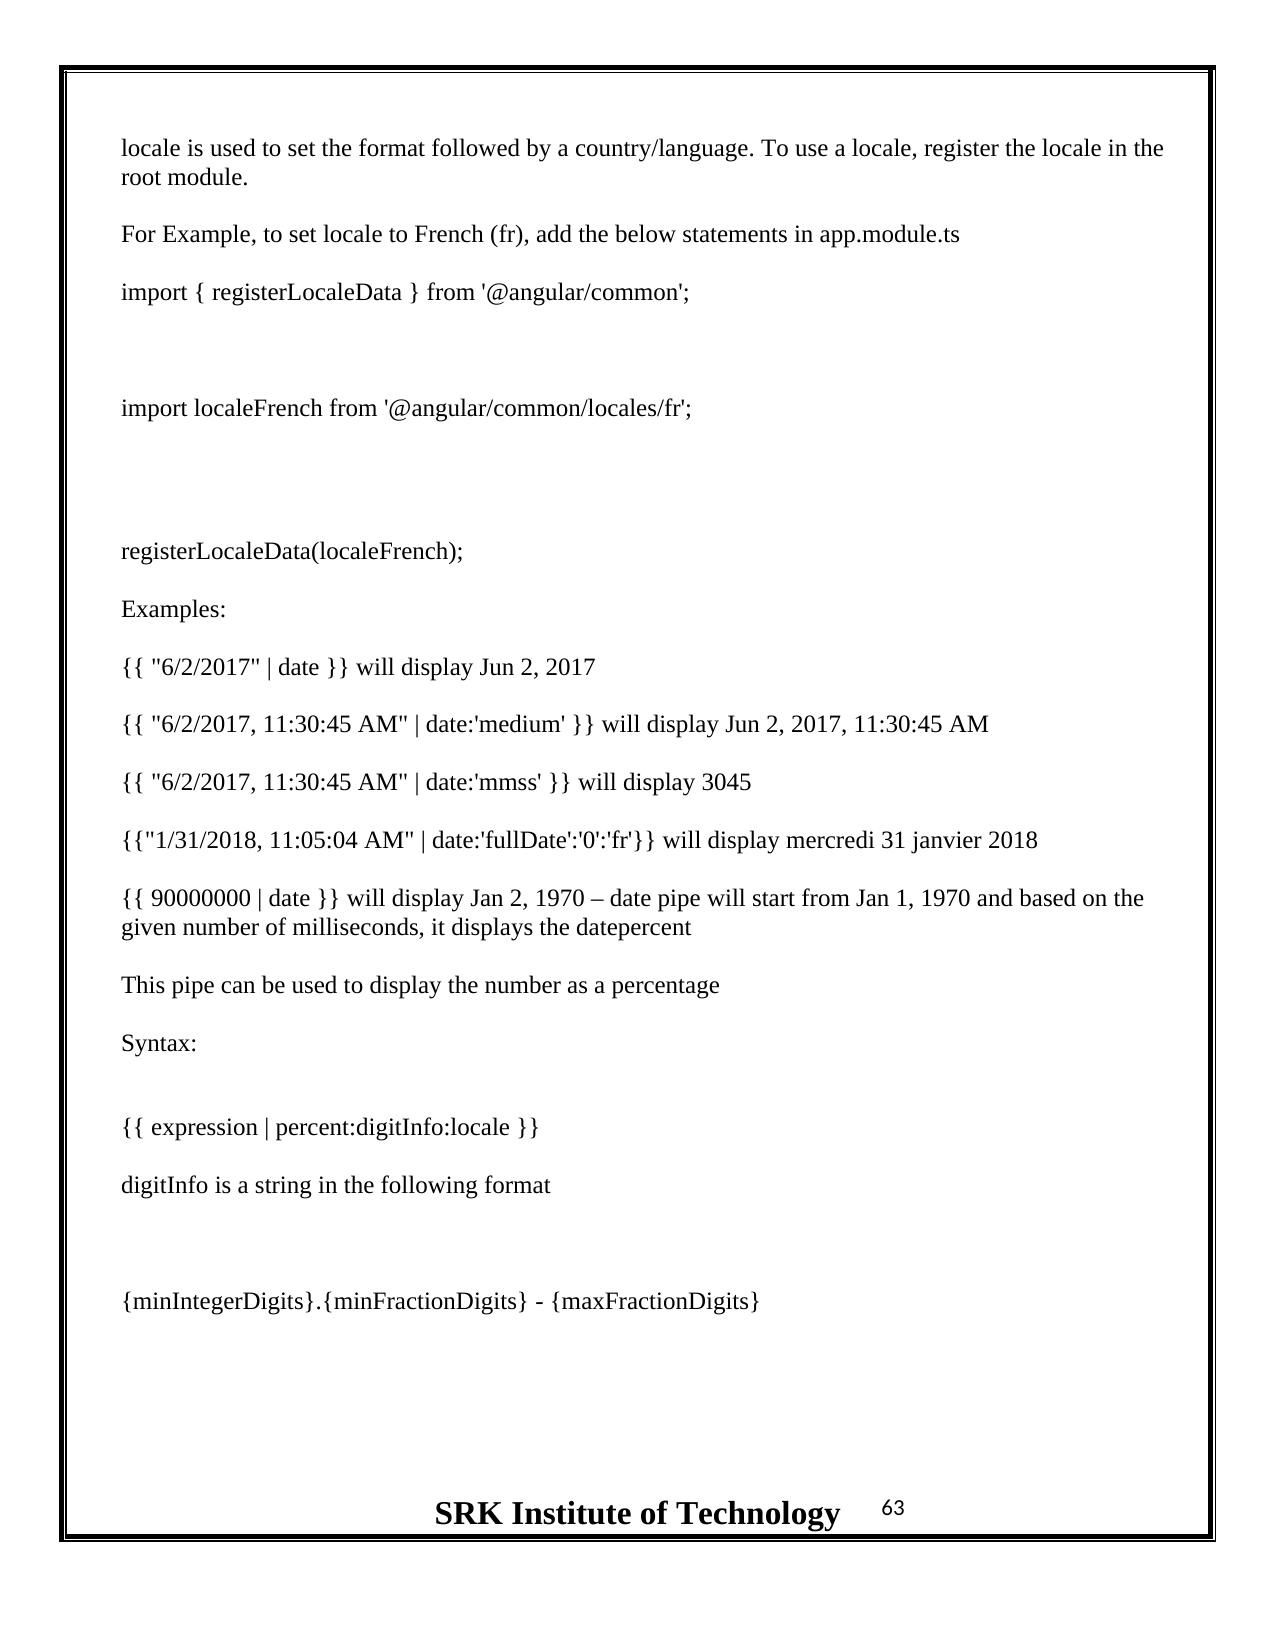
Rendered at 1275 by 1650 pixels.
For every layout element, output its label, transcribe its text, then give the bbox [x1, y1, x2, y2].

text {{ expression | percent:digitInfo:locale }} [121, 1086, 1200, 1141]
text digitInfo is a string in the following format [121, 1170, 1200, 1199]
text {minIntegerDigits}.{minFractionDigits} - {maxFractionDigits} [121, 1286, 1200, 1315]
text locale is used to set the format followed by a country/language. To use a locale, register the locale in the root module. [121, 133, 1200, 190]
text {{ 90000000 | date }} will display Jan 2, 1970 – date pipe will start from Jan 1, 1970 and based on the given number of milliseconds, it displays the datepercent [121, 883, 1200, 941]
text {{"1/31/2018, 11:05:04 AM" | date:'fullDate':'0':'fr'}} will display mercredi 31 janvier 2018 [121, 825, 1200, 854]
text Examples: [121, 594, 1200, 622]
text {{ "6/2/2017" | date }} will display Jun 2, 2017 [121, 652, 1200, 680]
text import localeFrench from '@angular/common/locales/fr'; [121, 393, 1200, 422]
text Syntax: [121, 1028, 1200, 1057]
text registerLocaleData(localeFrench); [121, 509, 1200, 564]
text {{ "6/2/2017, 11:30:45 AM" | date:'medium' }} will display Jun 2, 2017, 11:30:45 AM [121, 709, 1200, 738]
text {{ "6/2/2017, 11:30:45 AM" | date:'mmss' }} will display 3045 [121, 767, 1200, 796]
text This pipe can be used to display the number as a percentage [121, 970, 1200, 999]
text For Example, to set locale to French (fr), add the below statements in app.module.ts [121, 219, 1200, 248]
text import { registerLocaleData } from '@angular/common'; [121, 277, 1200, 306]
